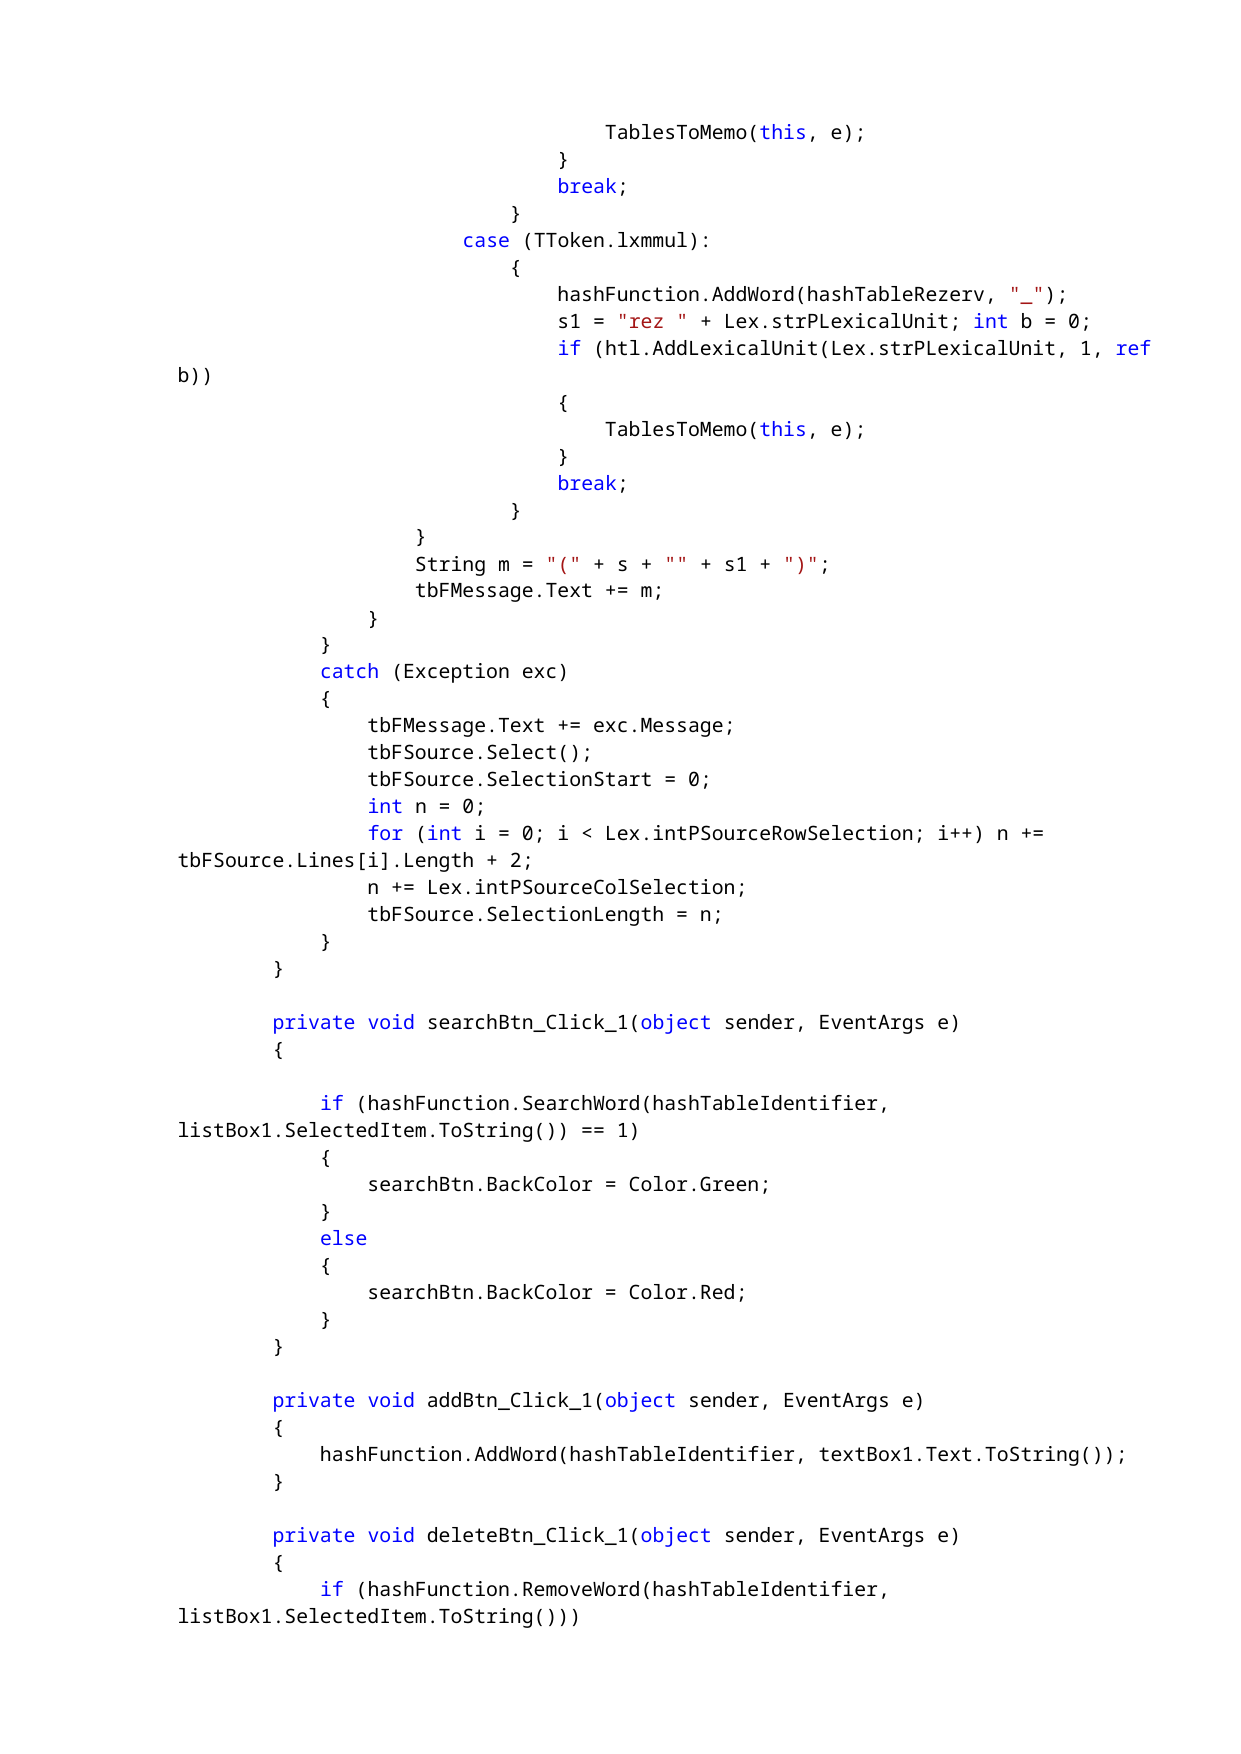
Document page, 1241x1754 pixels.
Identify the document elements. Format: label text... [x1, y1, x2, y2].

text private void deleteBtn_Click_1(object sender, EventArgs e) [177, 1521, 1152, 1548]
text } [177, 1467, 1152, 1494]
text TablesToMemo(this, e); [177, 118, 1152, 145]
text private void addBtn_Click_1(object sender, EventArgs e) [177, 1386, 1152, 1413]
text } [177, 927, 1152, 954]
text String m = "(" + s + "" + s1 + ")"; [177, 550, 1152, 577]
text } [177, 1332, 1152, 1359]
text tbFMessage.Text += exc.Message; [177, 712, 1152, 739]
text n += Lex.intPSourceColSelection; [177, 873, 1152, 901]
text for (int i = 0; i < Lex.intPSourceRowSelection; i++) n += tbFSource.Lines[i].Length + 2; [177, 819, 1152, 873]
text break; [177, 172, 1152, 199]
text { [177, 253, 1152, 280]
text } [177, 496, 1152, 523]
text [177, 307, 1152, 334]
text { [177, 1035, 1152, 1062]
text catch (Exception exc) [177, 658, 1152, 685]
text { [177, 1413, 1152, 1440]
text } [177, 631, 1152, 658]
text } [177, 442, 1152, 469]
text else [177, 1224, 1152, 1251]
text tbFSource.SelectionStart = 0; [177, 766, 1152, 793]
text case (TToken.lxmmul): [177, 226, 1152, 253]
text } [177, 604, 1152, 631]
text { [177, 685, 1152, 712]
text } [177, 145, 1152, 172]
text tbFSource.SelectionLength = n; [177, 901, 1152, 927]
text { [177, 1143, 1152, 1170]
text } [177, 199, 1152, 226]
text TablesToMemo(this, e); [177, 415, 1152, 442]
text private void searchBtn_Click_1(object sender, EventArgs e) [177, 1008, 1152, 1035]
text int n = 0; [177, 793, 1152, 819]
text hashFunction.AddWord(hashTableIdentifier, textBox1.Text.ToString()); [177, 1440, 1152, 1467]
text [177, 334, 1152, 388]
text } [177, 1197, 1152, 1224]
text break; [177, 469, 1152, 496]
text { [177, 388, 1152, 415]
text { [177, 1548, 1152, 1575]
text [177, 1575, 1152, 1629]
text hashFunction.AddWord(hashTableRezerv, "_"); [177, 280, 1152, 307]
text } [177, 1305, 1152, 1332]
text tbFSource.Select(); [177, 739, 1152, 766]
text searchBtn.BackColor = Color.Green; [177, 1170, 1152, 1197]
text { [177, 1251, 1152, 1278]
text } [177, 523, 1152, 550]
text } [177, 954, 1152, 981]
text searchBtn.BackColor = Color.Red; [177, 1278, 1152, 1305]
text if (hashFunction.SearchWord(hashTableIdentifier, listBox1.SelectedItem.ToString()) == 1) [177, 1089, 1152, 1143]
text tbFMessage.Text += m; [177, 577, 1152, 604]
